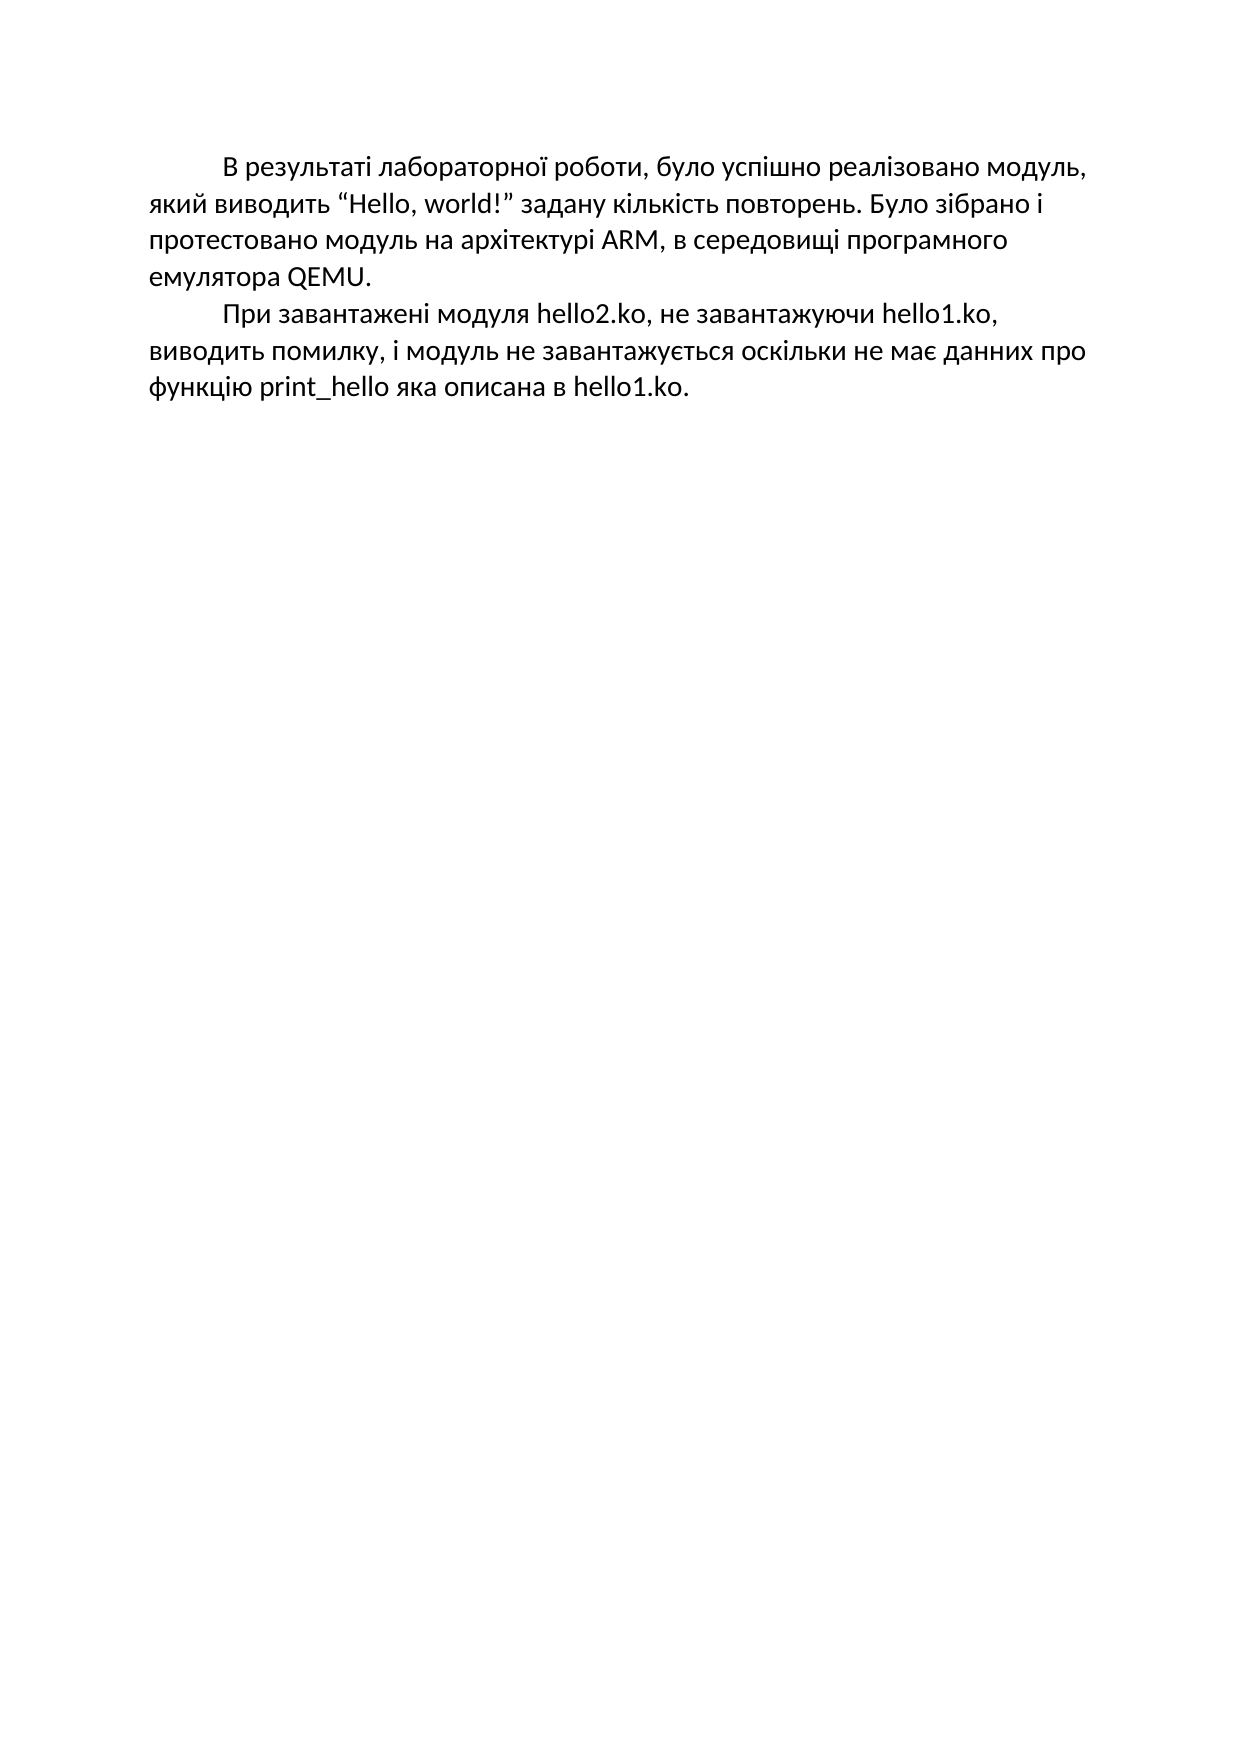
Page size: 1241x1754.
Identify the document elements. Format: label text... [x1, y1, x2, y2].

text В результаті лабораторної роботи, було успішно реалізовано модуль, [148, 148, 1109, 183]
text який виводить “Hello, world!” задану кількість повторень. Було зібрано і протестовано модуль на архітектурі ARM, в середовищі програмного емулятора QEMU. [148, 185, 1109, 294]
text При завантажені модуля hello2.ko, не завантажуючи hello1.ko, виводить помилку, і модуль не завантажується оскільки не має данних про функцію print_hello яка описана в hello1.ko. [148, 295, 1109, 404]
